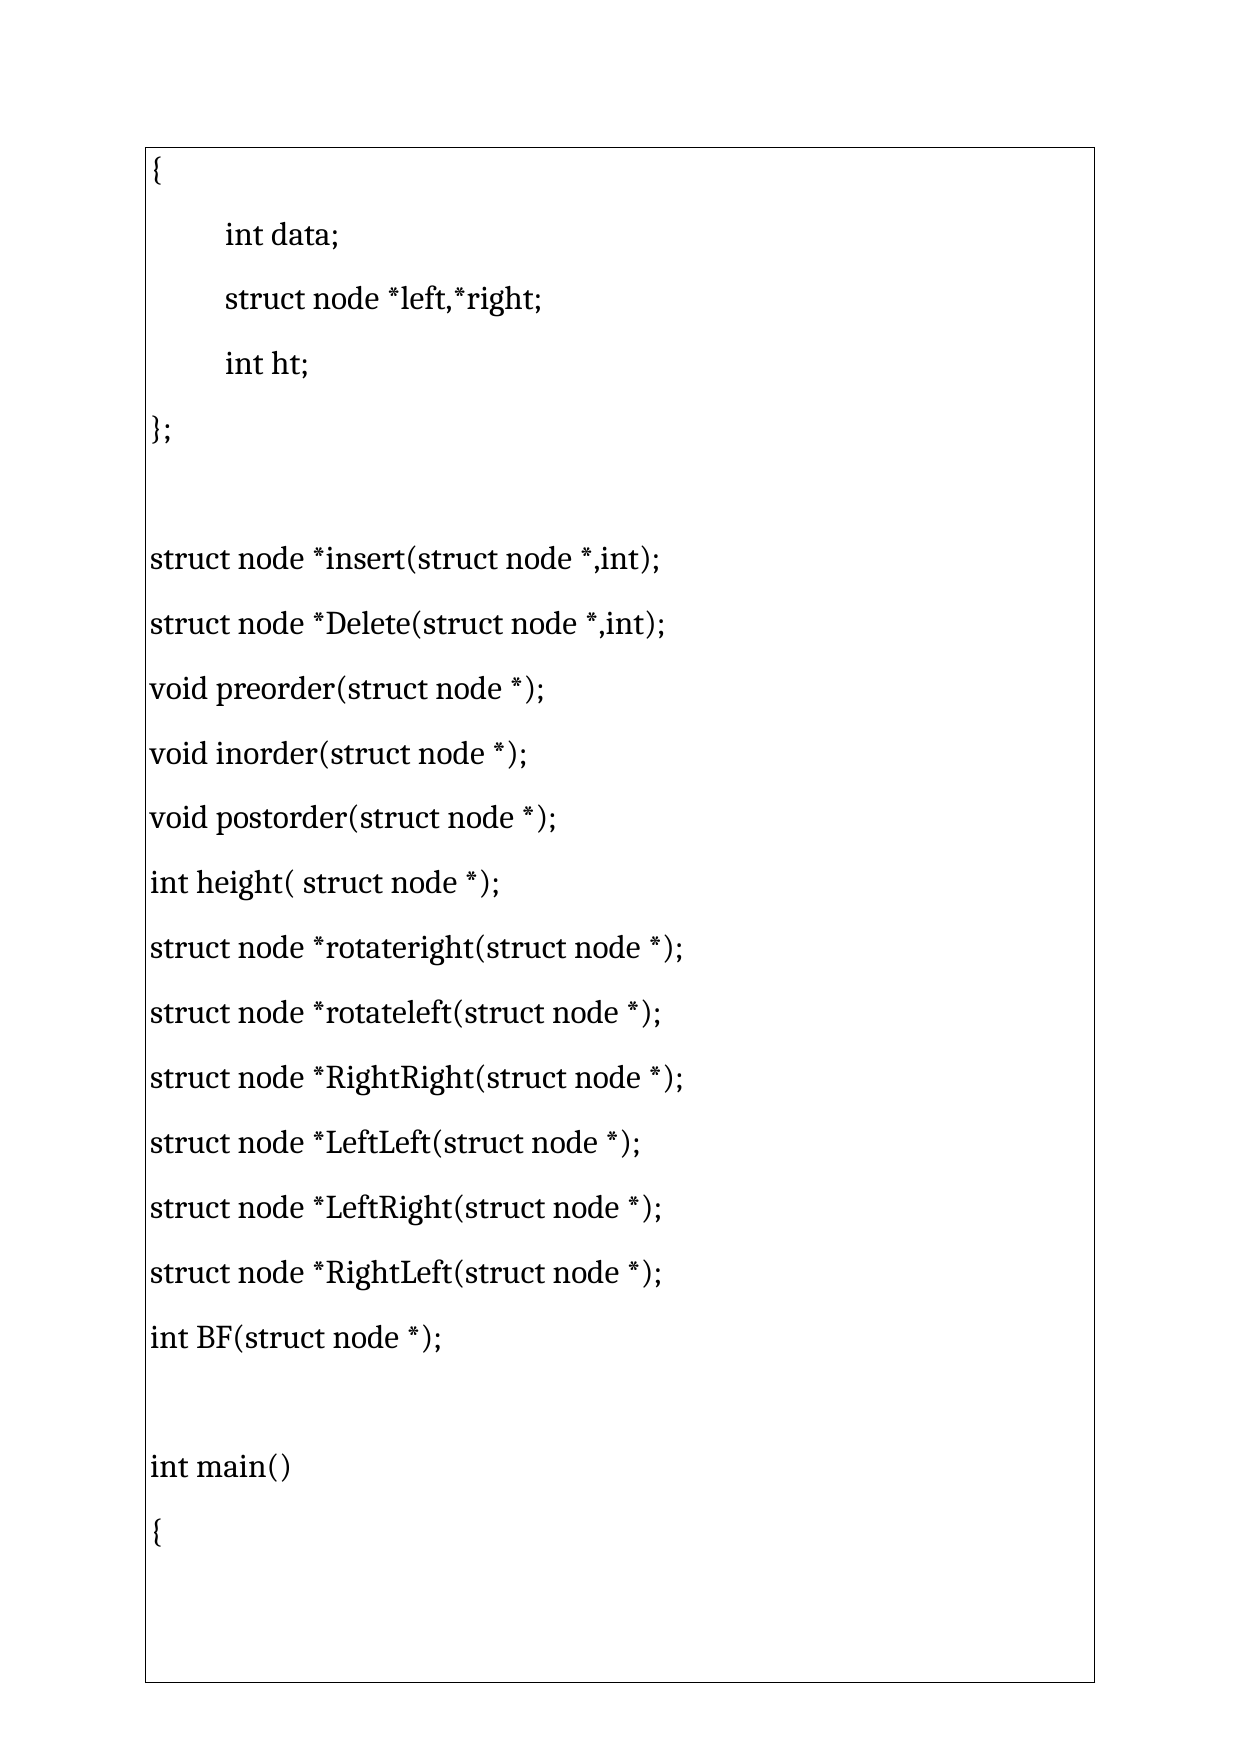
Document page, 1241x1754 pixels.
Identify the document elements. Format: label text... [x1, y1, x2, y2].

text int main() [150, 1448, 1090, 1486]
text int data; [150, 215, 1090, 253]
text int BF(struct node *); [150, 1318, 1090, 1356]
text struct node *rotateright(struct node *); [150, 929, 1090, 967]
text void preorder(struct node *); [150, 669, 1090, 707]
text struct node *LeftRight(struct node *); [150, 1188, 1090, 1227]
text struct node *left,*right; [150, 280, 1090, 318]
text int ht; [150, 345, 1090, 383]
text { [150, 1513, 1090, 1551]
text struct node *insert(struct node *,int); [150, 539, 1090, 578]
text void postorder(struct node *); [150, 799, 1090, 837]
text }; [150, 409, 1090, 448]
text { [150, 150, 1090, 188]
text void inorder(struct node *); [150, 734, 1090, 772]
text struct node *rotateleft(struct node *); [150, 994, 1090, 1032]
text int height( struct node *); [150, 864, 1090, 902]
text struct node *RightRight(struct node *); [150, 1058, 1090, 1097]
text struct node *Delete(struct node *,int); [150, 604, 1090, 643]
text struct node *RightLeft(struct node *); [150, 1253, 1090, 1292]
text struct node *LeftLeft(struct node *); [150, 1123, 1090, 1162]
